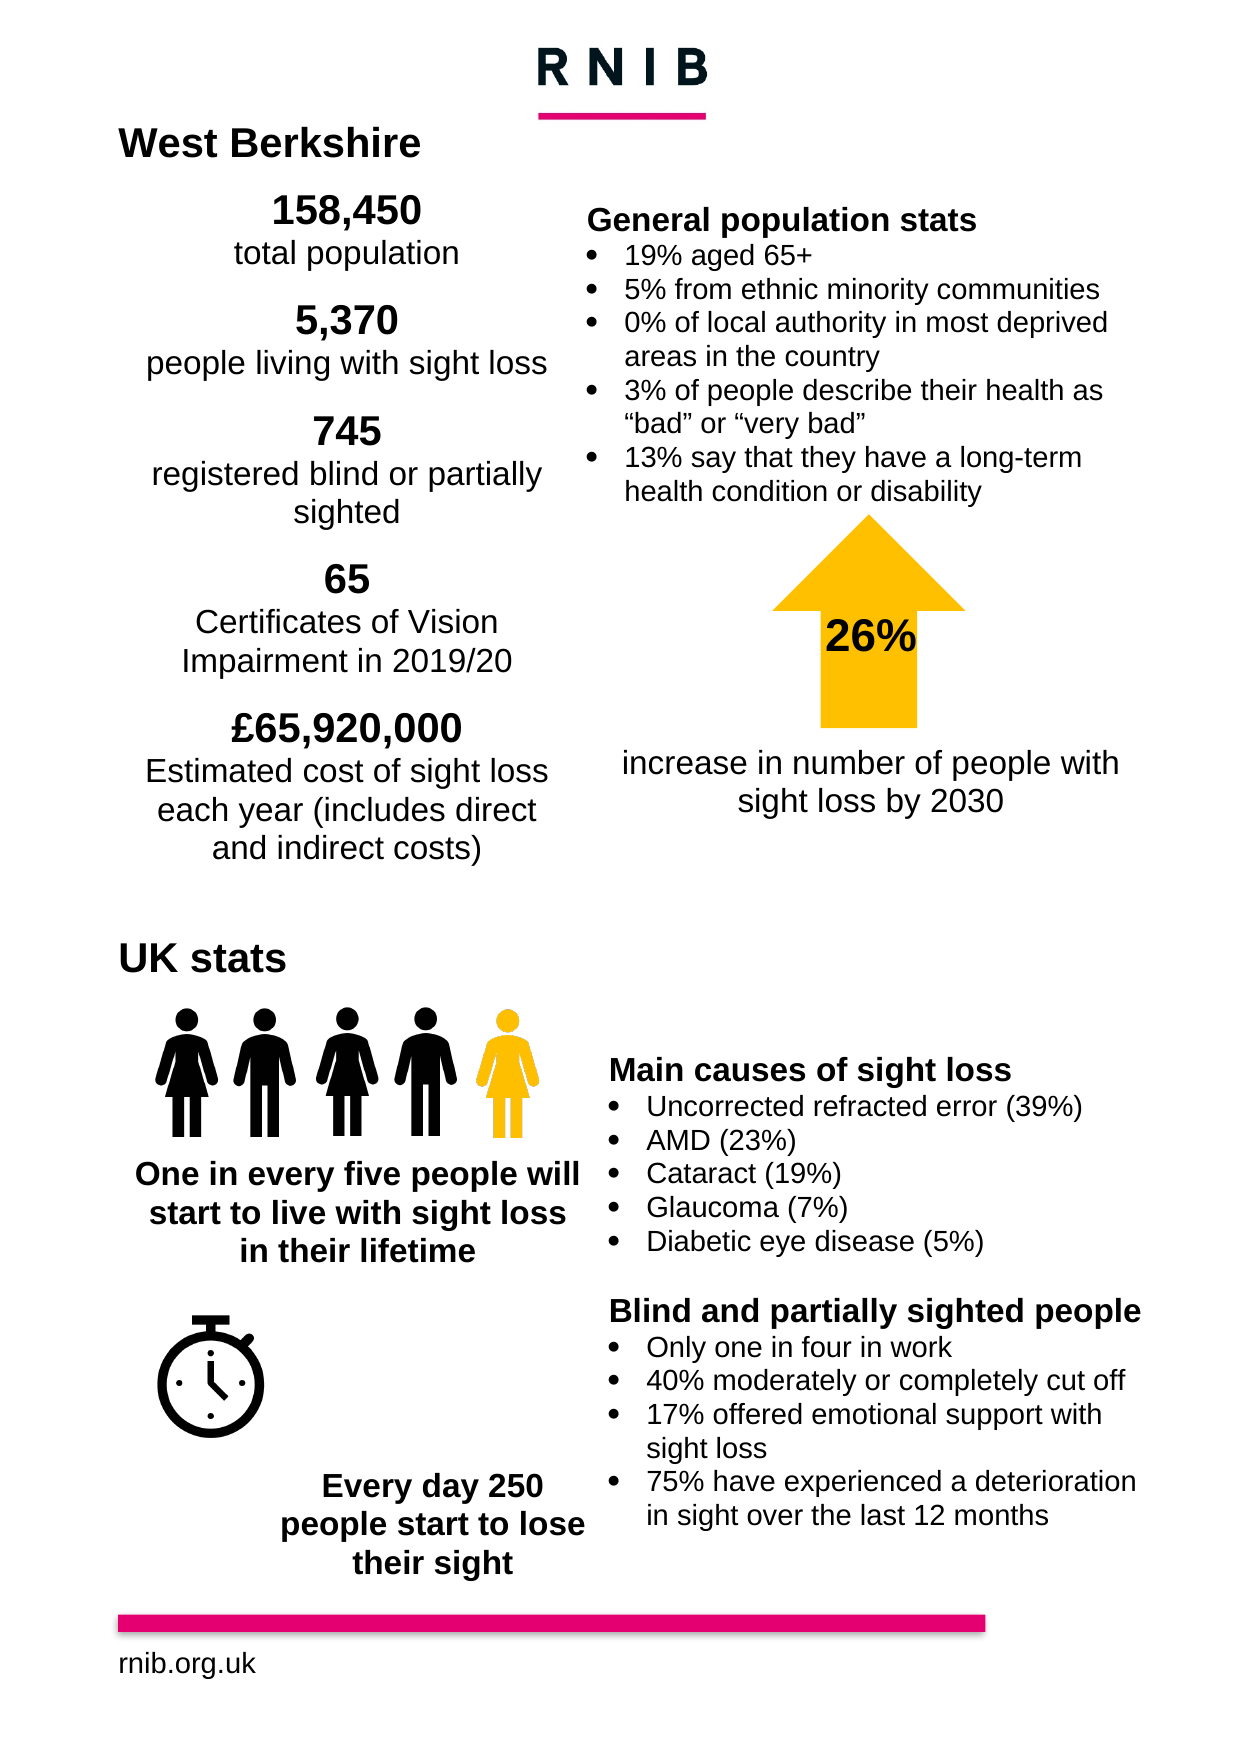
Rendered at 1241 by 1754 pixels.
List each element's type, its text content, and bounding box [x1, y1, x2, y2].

picture [118, 1003, 576, 1142]
text West Berkshire [118, 118, 1122, 166]
table_header General population stats 19% aged 65+ 5% from ethnic minority communities 0% of local authority in most deprived areas in the country 3% of people describe their health as “bad” or “very bad” 13% say that they have a long-term health condition or disability [575, 185, 1166, 507]
picture [135, 1301, 286, 1452]
table_header Main causes of sight loss Uncorrected refracted error (39%) AMD (23%) Cataract (19%) Glaucoma (7%) Diabetic eye disease (5%) Blind and partially sighted people Only one in four in work 40% moderately or completely cut off 17% offered emotional support with sight loss 75% have experienced a deterioration in sight over the last 12 months [597, 1001, 1166, 1581]
text UK stats [118, 934, 1122, 982]
table_header 158,450 total population 5,370 people living with sight loss 745 registered blind or partially sighted 65 Certificates of Vision Impairment in 2019/20 £65,920,000 Estimated cost of sight loss each year (includes direct and indirect costs) [118, 185, 575, 867]
picture [505, 26, 736, 118]
table_cell Every day 250 people start to lose their sight [118, 1452, 597, 1581]
table_cell 26% increase in number of people with sight loss by 2030 [575, 508, 1166, 867]
table_header One in every five people will start to live with sight loss in their lifetime [118, 1001, 597, 1452]
